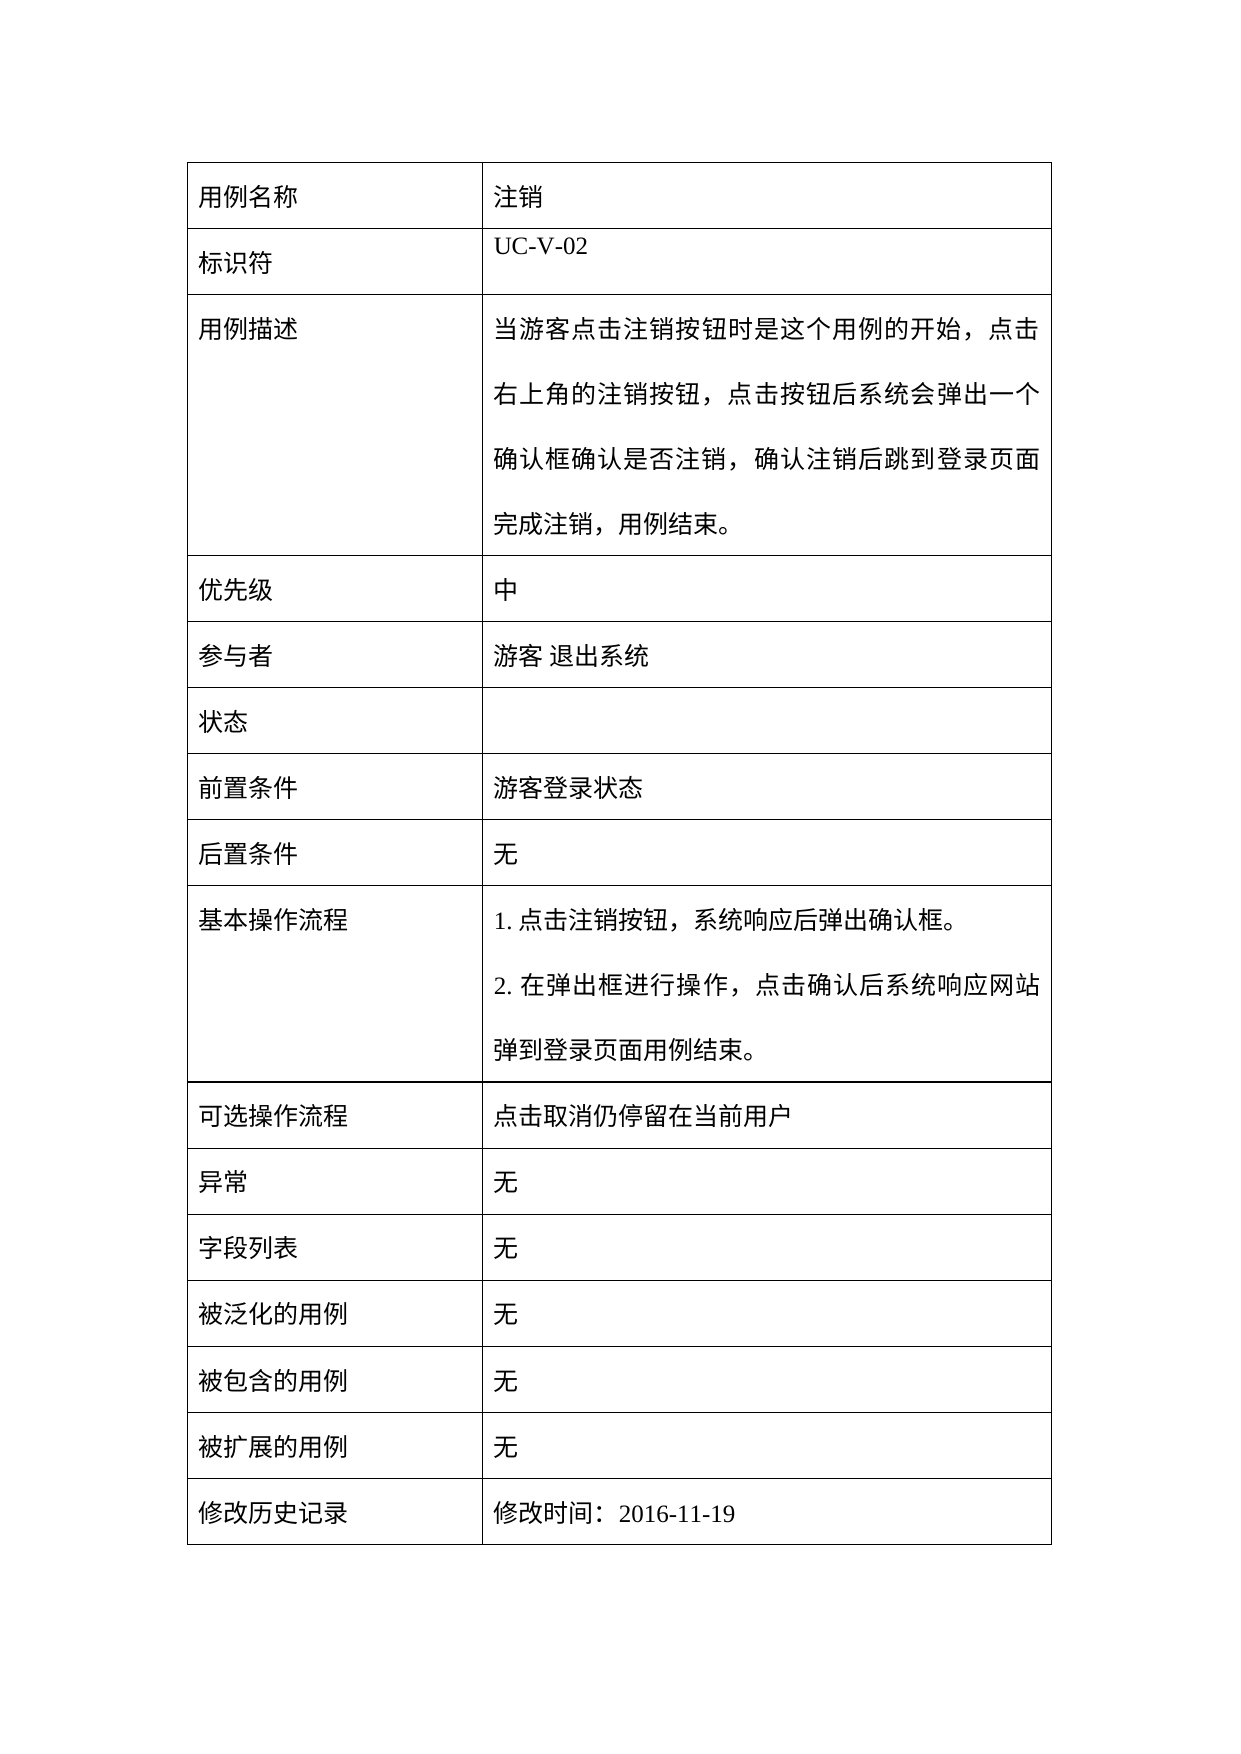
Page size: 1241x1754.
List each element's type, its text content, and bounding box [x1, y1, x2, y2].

table_cell 异常 [188, 1149, 482, 1213]
table_cell 游客登录状态 [483, 754, 1051, 819]
table_cell [483, 688, 1051, 753]
table_cell 基本操作流程 [188, 886, 482, 1081]
table_header 注销 [483, 163, 1051, 228]
table_cell 状态 [188, 688, 482, 753]
table_cell 字段列表 [188, 1215, 482, 1279]
table_cell 可选操作流程 [188, 1083, 482, 1147]
table_cell 无 [483, 1413, 1051, 1478]
table_cell 被扩展的用例 [188, 1413, 482, 1478]
table_cell 后置条件 [188, 820, 482, 885]
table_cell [483, 1479, 1051, 1544]
table_cell 无 [483, 820, 1051, 885]
table_cell 前置条件 [188, 754, 482, 819]
table_cell 1. 点击注销按钮，系统响应后弹出确认框。 2. 在弹出框进行操作，点击确认后系统响应网站弹到登录页面用例结束。 [483, 886, 1051, 1081]
table_header 用例名称 [188, 163, 482, 228]
table_cell 被泛化的用例 [188, 1281, 482, 1346]
table_cell 无 [483, 1149, 1051, 1213]
table_cell 无 [483, 1281, 1051, 1346]
table_cell 优先级 [188, 556, 482, 621]
table_cell 被包含的用例 [188, 1347, 482, 1412]
table_cell 游客 退出系统 [483, 622, 1051, 687]
table_cell 修改历史记录 [188, 1479, 482, 1544]
table_cell 参与者 [188, 622, 482, 687]
table_cell 标识符 [188, 229, 482, 294]
table_cell 无 [483, 1215, 1051, 1279]
table_cell 点击取消仍停留在当前用户 [483, 1083, 1051, 1147]
table_cell UC-V-02 [483, 229, 1051, 294]
table_cell 当游客点击注销按钮时是这个用例的开始，点击右上角的注销按钮，点击按钮后系统会弹出一个确认框确认是否注销，确认注销后跳到登录页面完成注销，用例结束。 [483, 295, 1051, 555]
table_cell 用例描述 [188, 295, 482, 555]
table_cell 无 [483, 1347, 1051, 1412]
table_cell 中 [483, 556, 1051, 621]
